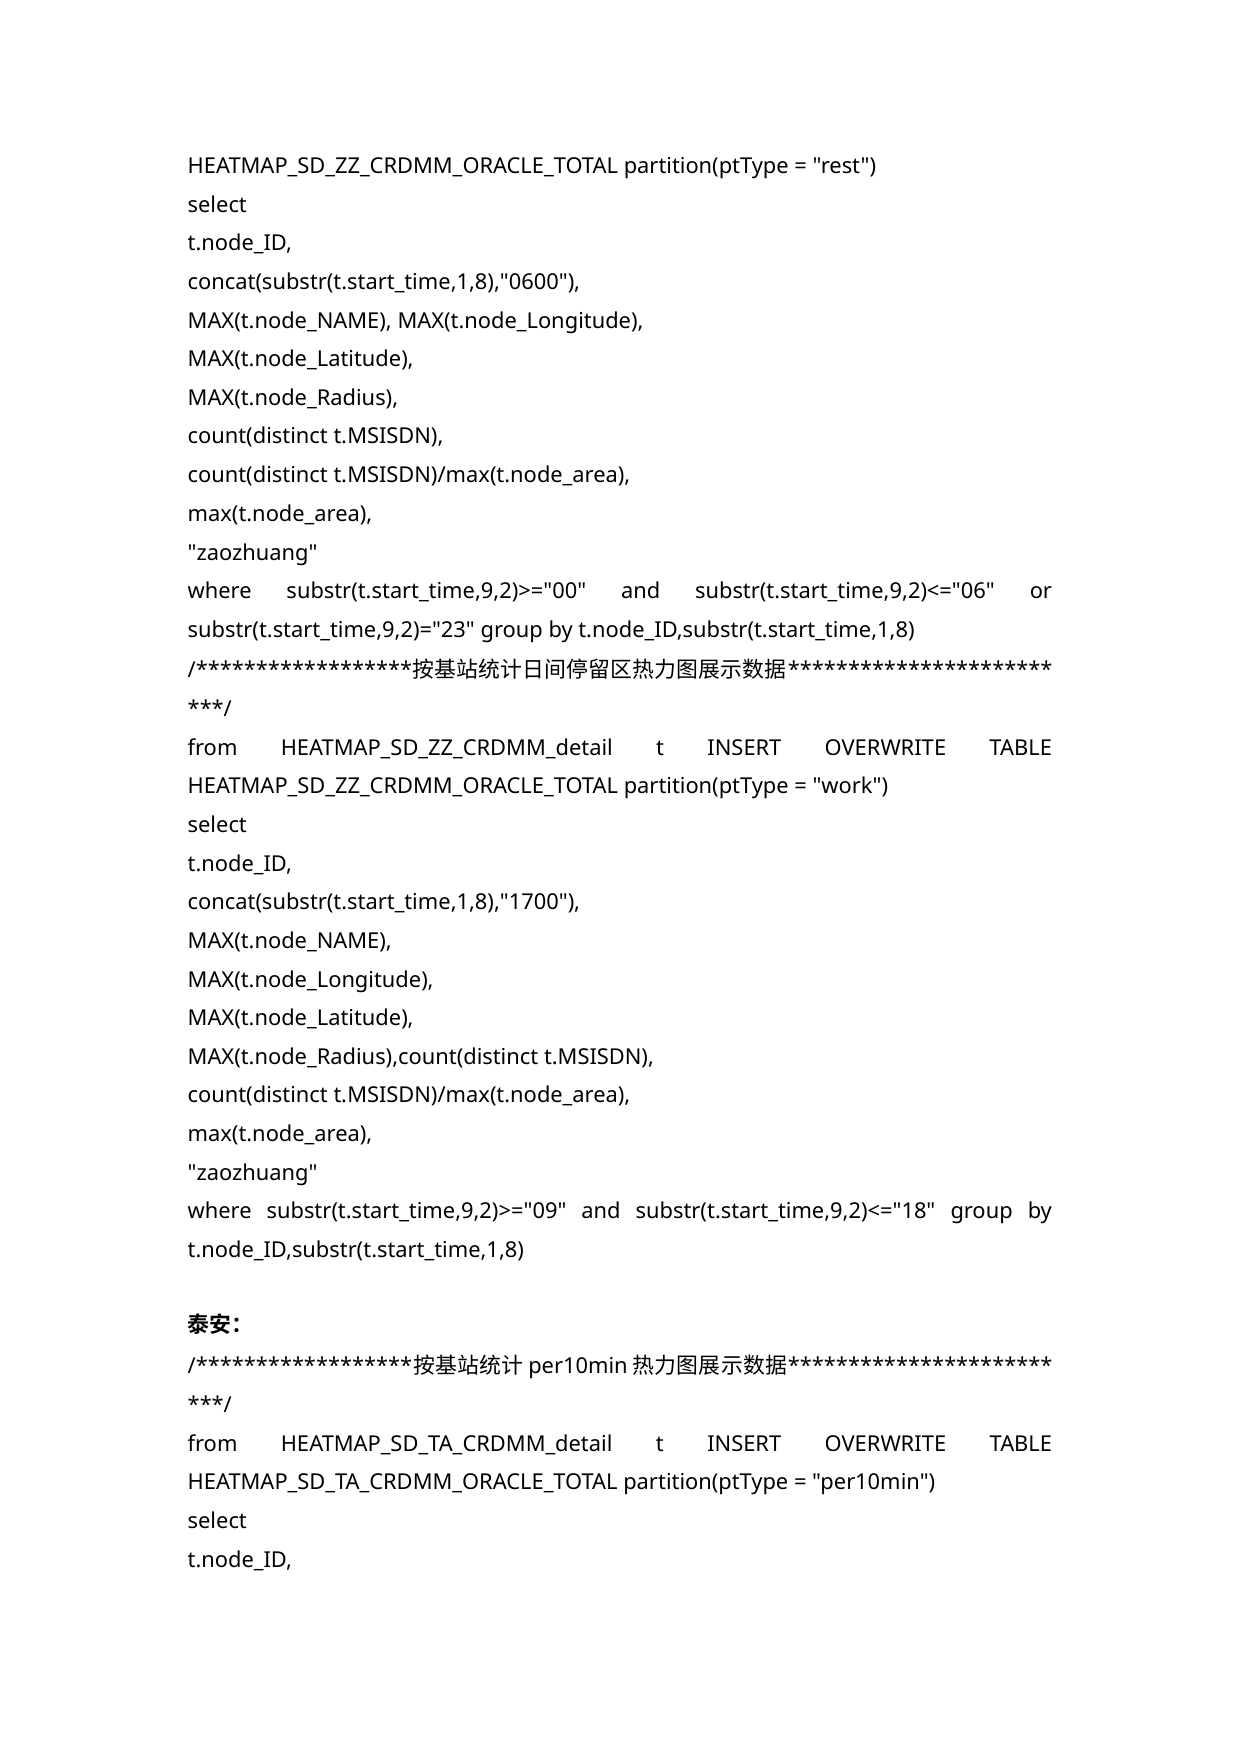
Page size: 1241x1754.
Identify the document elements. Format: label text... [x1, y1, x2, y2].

text /******************按基站统计日间停留区热力图展示数据*************************/ [187, 652, 1053, 723]
text concat(substr(t.start_time,1,8),"0600"), [187, 266, 1053, 296]
text t.node_ID, [187, 1544, 1053, 1573]
text count(distinct t.MSISDN), [187, 421, 1053, 450]
text concat(substr(t.start_time,1,8),"1700"), [187, 886, 1053, 916]
text "zaozhuang" [187, 536, 1053, 566]
text 泰安： [187, 1307, 1053, 1339]
text MAX(t.node_Latitude), [187, 343, 1053, 373]
text count(distinct t.MSISDN)/max(t.node_area), [187, 459, 1053, 489]
text MAX(t.node_Latitude), [187, 1002, 1053, 1032]
text t.node_ID, [187, 848, 1053, 877]
text max(t.node_area), [187, 1118, 1053, 1148]
text select [187, 1505, 1053, 1535]
text where substr(t.start_time,9,2)>="00" and substr(t.start_time,9,2)<="06" or substr(t.start_time,9,2)="23" group by t.node_ID,substr(t.start_time,1,8) [187, 575, 1053, 643]
text max(t.node_area), [187, 498, 1053, 528]
text /******************按基站统计per10min热力图展示数据*************************/ [187, 1348, 1053, 1419]
text where substr(t.start_time,9,2)>="09" and substr(t.start_time,9,2)<="18" group by t.node_ID,substr(t.start_time,1,8) [187, 1195, 1053, 1264]
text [187, 150, 1053, 180]
text select [187, 189, 1053, 218]
text MAX(t.node_Radius), [187, 382, 1053, 412]
text count(distinct t.MSISDN)/max(t.node_area), [187, 1079, 1053, 1109]
text from HEATMAP_SD_ZZ_CRDMM_detail t INSERT OVERWRITE TABLE HEATMAP_SD_ZZ_CRDMM_ORACLE_TOTAL partition(ptType = "work") [187, 732, 1053, 800]
text MAX(t.node_NAME), [187, 925, 1053, 955]
text MAX(t.node_Longitude), [187, 963, 1053, 993]
text from HEATMAP_SD_TA_CRDMM_detail t INSERT OVERWRITE TABLE HEATMAP_SD_TA_CRDMM_ORACLE_TOTAL partition(ptType = "per10min") [187, 1428, 1053, 1496]
text select [187, 809, 1053, 839]
text MAX(t.node_Radius),count(distinct t.MSISDN), [187, 1041, 1053, 1071]
text MAX(t.node_NAME), MAX(t.node_Longitude), [187, 304, 1053, 334]
text t.node_ID, [187, 227, 1053, 257]
text "zaozhuang" [187, 1157, 1053, 1187]
